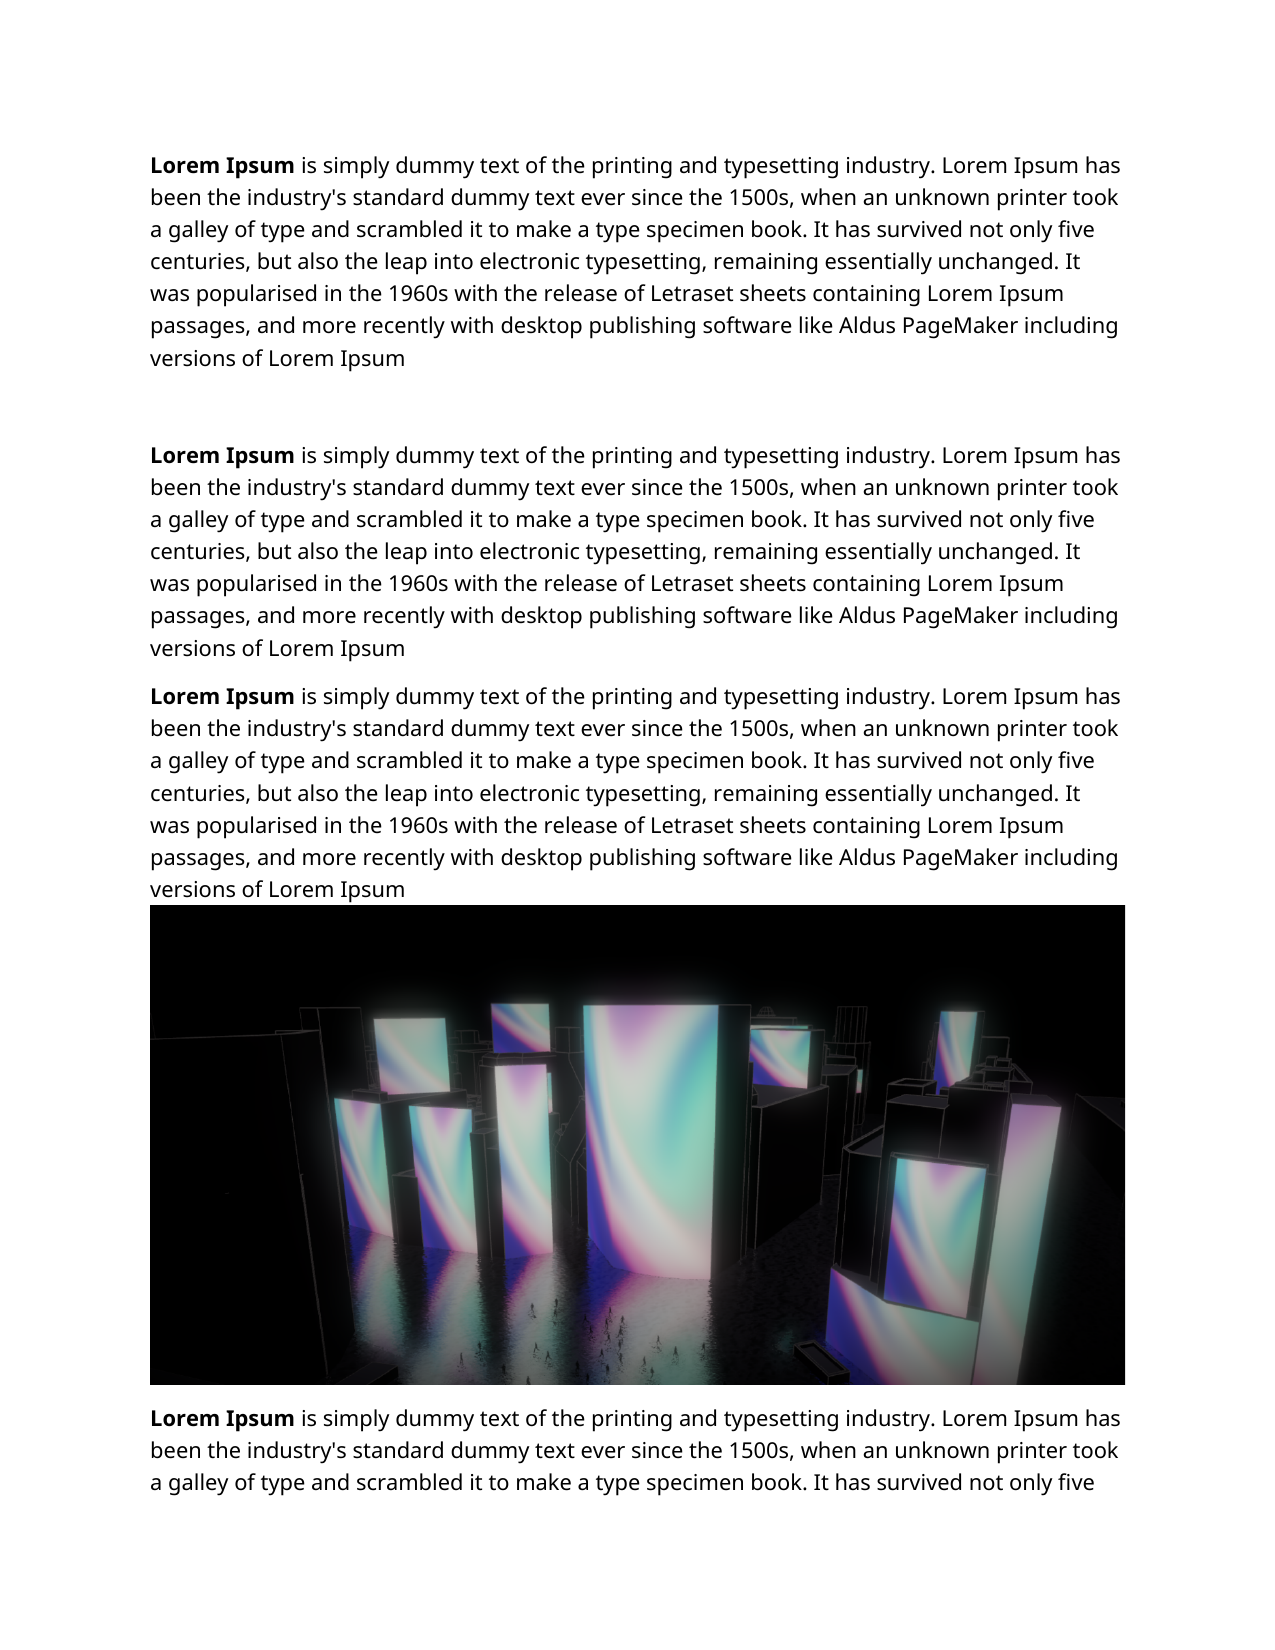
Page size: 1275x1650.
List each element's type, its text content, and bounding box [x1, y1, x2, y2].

picture [150, 905, 1125, 1385]
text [150, 1403, 1125, 1497]
